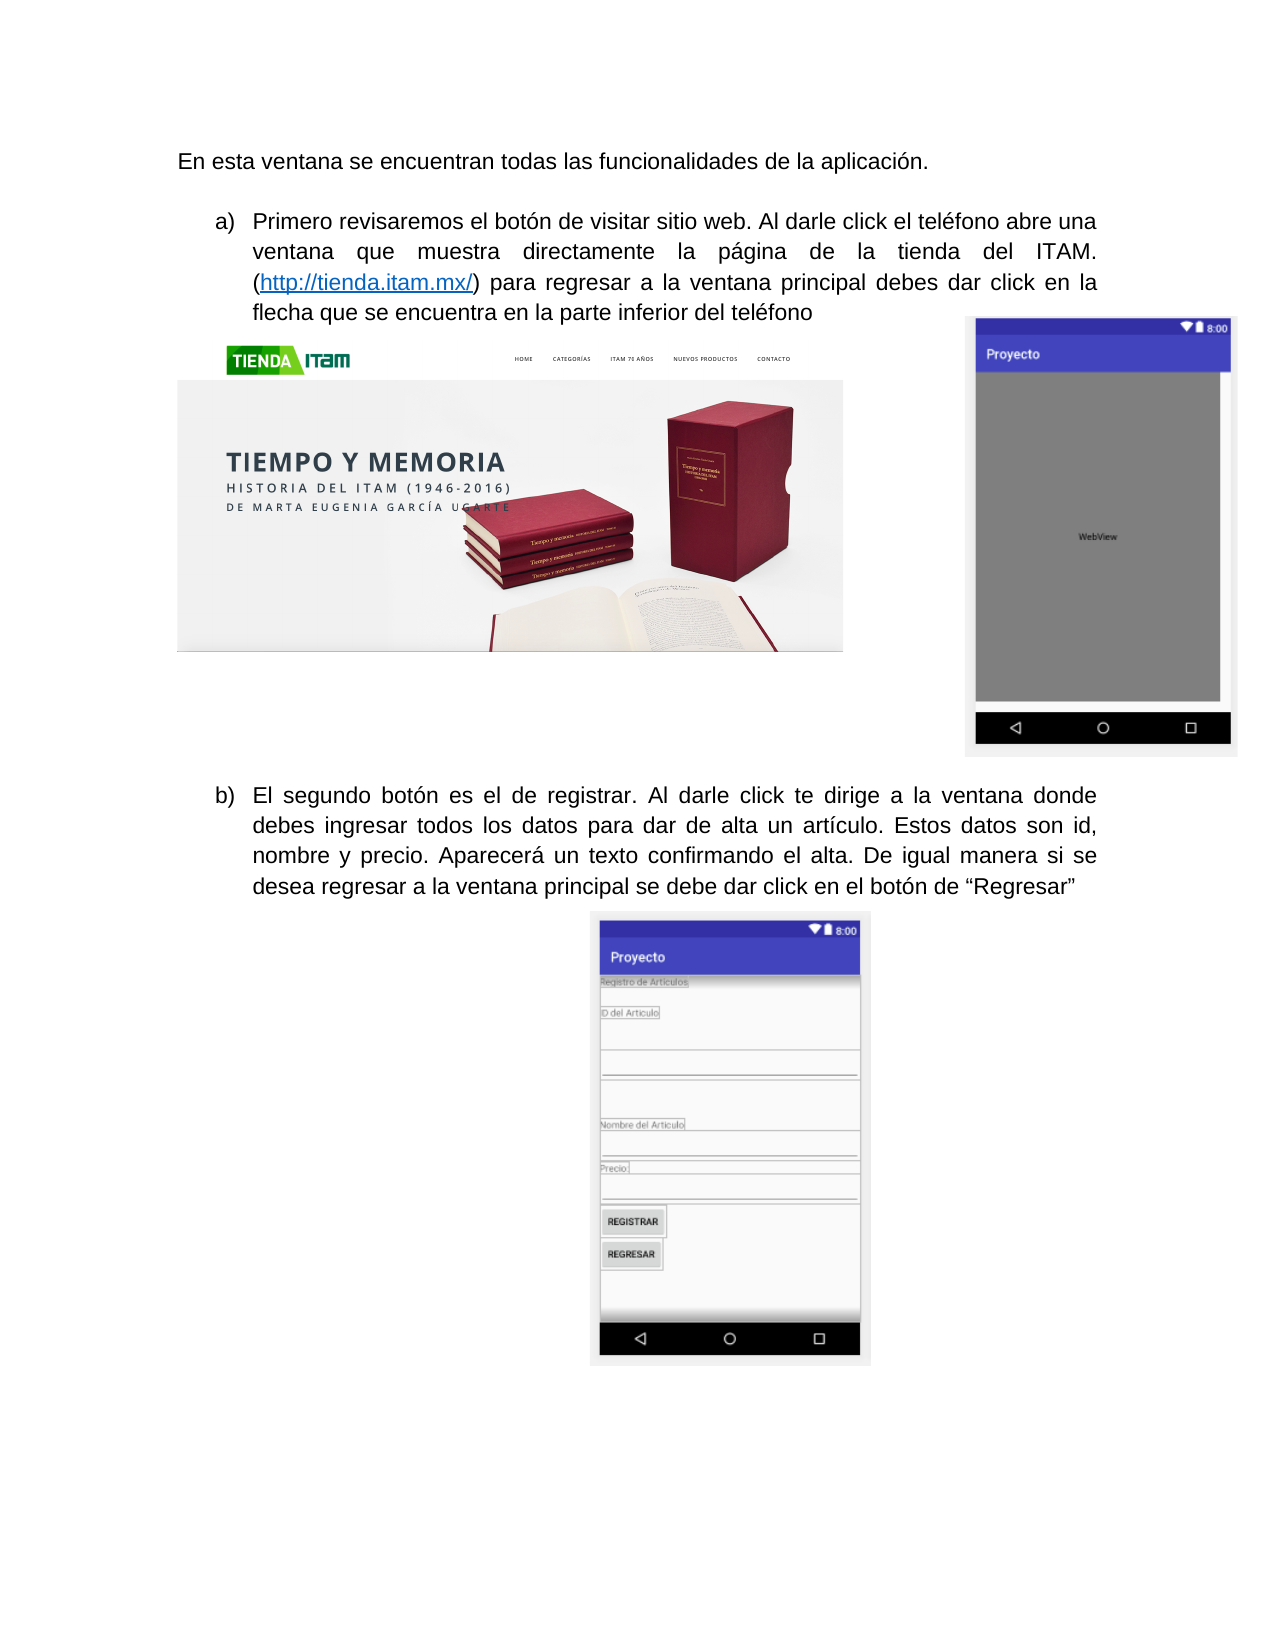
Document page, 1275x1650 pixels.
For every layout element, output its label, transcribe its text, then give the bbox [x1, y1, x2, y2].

picture [177, 341, 844, 652]
list Primero revisaremos el botón de visitar sitio web. Al darle click el teléfono abre una ventana que muestra directamente la página de la tienda del ITAM. (http://tienda.itam.mx/) para regresar a la ventana principal debes dar click en la flecha que se encuentra en la parte inferior del teléfono [215, 208, 1098, 325]
picture [964, 316, 1238, 757]
text En esta ventana se encuentran todas las funcionalidades de la aplicación. [177, 148, 1098, 174]
picture [589, 911, 871, 1366]
list El segundo botón es el de registrar. Al darle click te dirige a la ventana donde debes ingresar todos los datos para dar de alta un artículo. Estos datos son id, nombre y precio. Aparecerá un texto confirmando el alta. De igual manera si se desea regresar a la ventana principal se debe dar click en el botón de “Regresar” [215, 782, 1098, 899]
